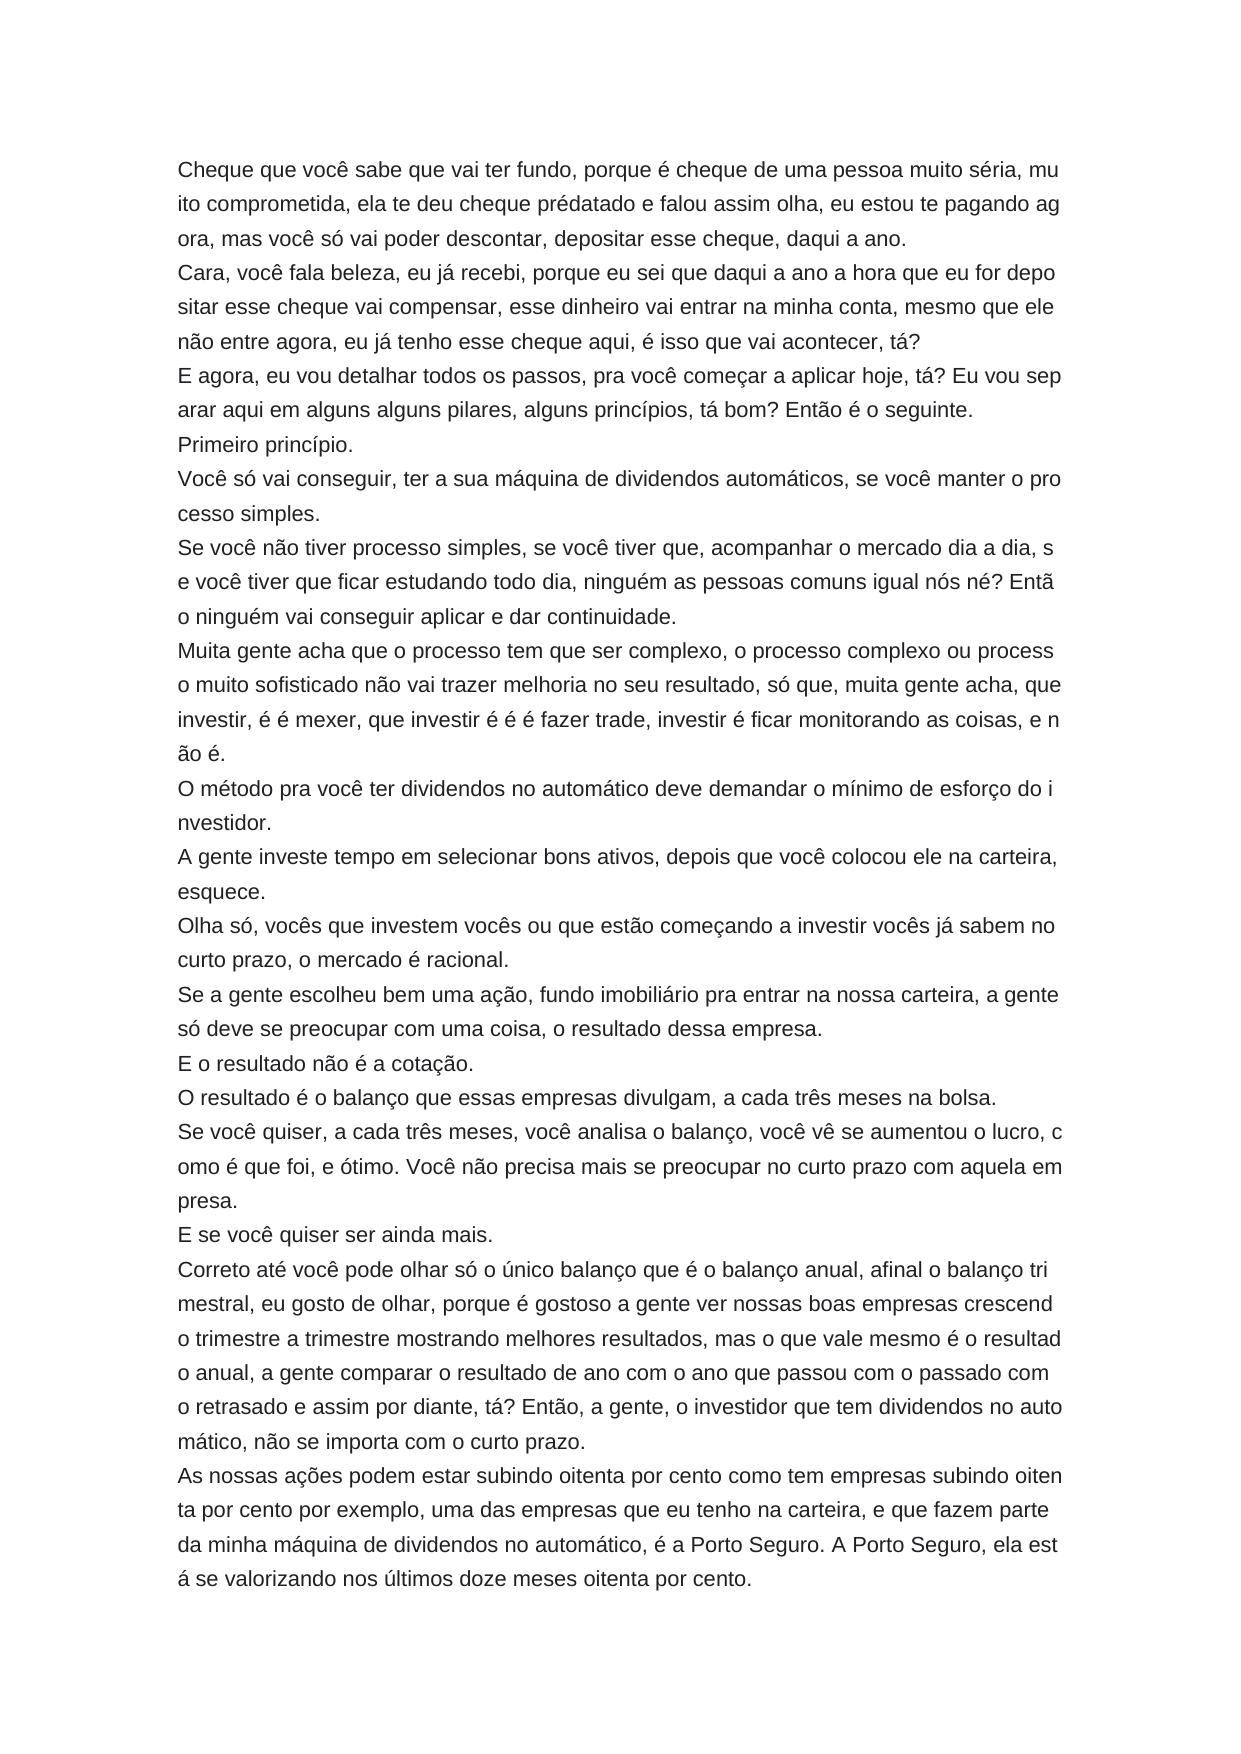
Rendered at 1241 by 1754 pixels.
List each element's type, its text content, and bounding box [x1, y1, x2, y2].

text Se você quiser, a cada três meses, você analisa o balanço, você vê se aumentou o lucro, como é que foi, e ótimo. Você não precisa mais se preocupar no curto prazo com aquela empresa. [177, 1110, 1063, 1213]
text A gente investe tempo em selecionar bons ativos, depois que você colocou ele na carteira, esquece. [177, 835, 1063, 904]
text Se você não tiver processo simples, se você tiver que, acompanhar o mercado dia a dia, se você tiver que ficar estudando todo dia, ninguém as pessoas comuns igual nós né? Então ninguém vai conseguir aplicar e dar continuidade. [177, 526, 1063, 629]
text O resultado é o balanço que essas empresas divulgam, a cada três meses na bolsa. [177, 1076, 1063, 1110]
text E o resultado não é a cotação. [177, 1041, 1063, 1076]
text O método pra você ter dividendos no automático deve demandar o mínimo de esforço do investidor. [177, 766, 1063, 835]
text Se a gente escolheu bem uma ação, fundo imobiliário pra entrar na nossa carteira, a gente só deve se preocupar com uma coisa, o resultado dessa empresa. [177, 973, 1063, 1041]
text E agora, eu vou detalhar todos os passos, pra você começar a aplicar hoje, tá? Eu vou separar aqui em alguns alguns pilares, alguns princípios, tá bom? Então é o seguinte. [177, 354, 1063, 423]
text Olha só, vocês que investem vocês ou que estão começando a investir vocês já sabem no curto prazo, o mercado é racional. [177, 904, 1063, 973]
text Muita gente acha que o processo tem que ser complexo, o processo complexo ou processo muito sofisticado não vai trazer melhoria no seu resultado, só que, muita gente acha, que investir, é é mexer, que investir é é é fazer trade, investir é ficar monitorando as coisas, e não é. [177, 629, 1063, 766]
text Cheque que você sabe que vai ter fundo, porque é cheque de uma pessoa muito séria, muito comprometida, ela te deu cheque prédatado e falou assim olha, eu estou te pagando agora, mas você só vai poder descontar, depositar esse cheque, daqui a ano. [177, 148, 1063, 251]
text E se você quiser ser ainda mais. [177, 1213, 1063, 1248]
text Correto até você pode olhar só o único balanço que é o balanço anual, afinal o balanço trimestral, eu gosto de olhar, porque é gostoso a gente ver nossas boas empresas crescendo trimestre a trimestre mostrando melhores resultados, mas o que vale mesmo é o resultado anual, a gente comparar o resultado de ano com o ano que passou com o passado com o retrasado e assim por diante, tá? Então, a gente, o investidor que tem dividendos no automático, não se importa com o curto prazo. [177, 1248, 1063, 1454]
text As nossas ações podem estar subindo oitenta por cento como tem empresas subindo oitenta por cento por exemplo, uma das empresas que eu tenho na carteira, e que fazem parte da minha máquina de dividendos no automático, é a Porto Seguro. A Porto Seguro, ela está se valorizando nos últimos doze meses oitenta por cento. [177, 1454, 1063, 1591]
text Você só vai conseguir, ter a sua máquina de dividendos automáticos, se você manter o processo simples. [177, 457, 1063, 526]
text Primeiro princípio. [177, 423, 1063, 457]
text Cara, você fala beleza, eu já recebi, porque eu sei que daqui a ano a hora que eu for depositar esse cheque vai compensar, esse dinheiro vai entrar na minha conta, mesmo que ele não entre agora, eu já tenho esse cheque aqui, é isso que vai acontecer, tá? [177, 251, 1063, 354]
